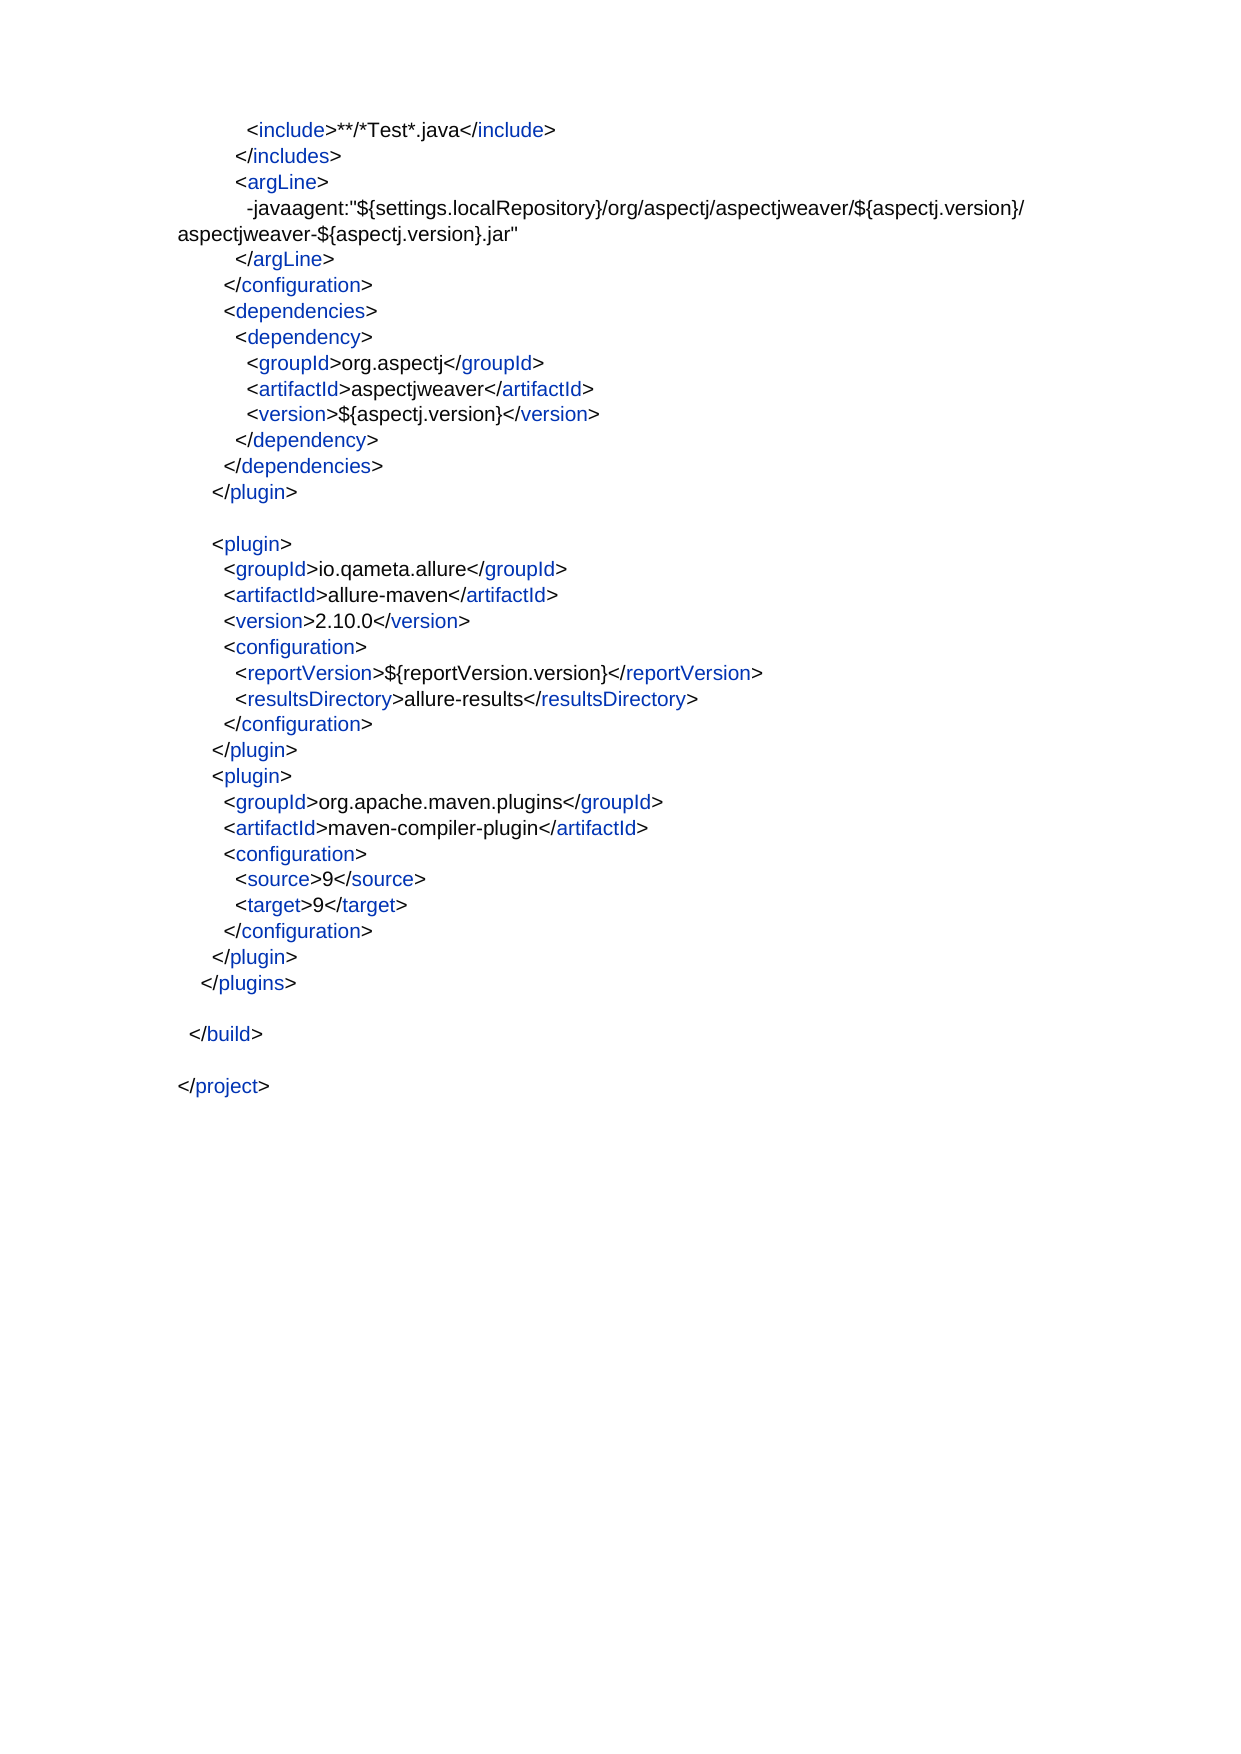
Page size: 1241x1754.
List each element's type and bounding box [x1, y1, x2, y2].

text [177, 118, 1152, 1098]
